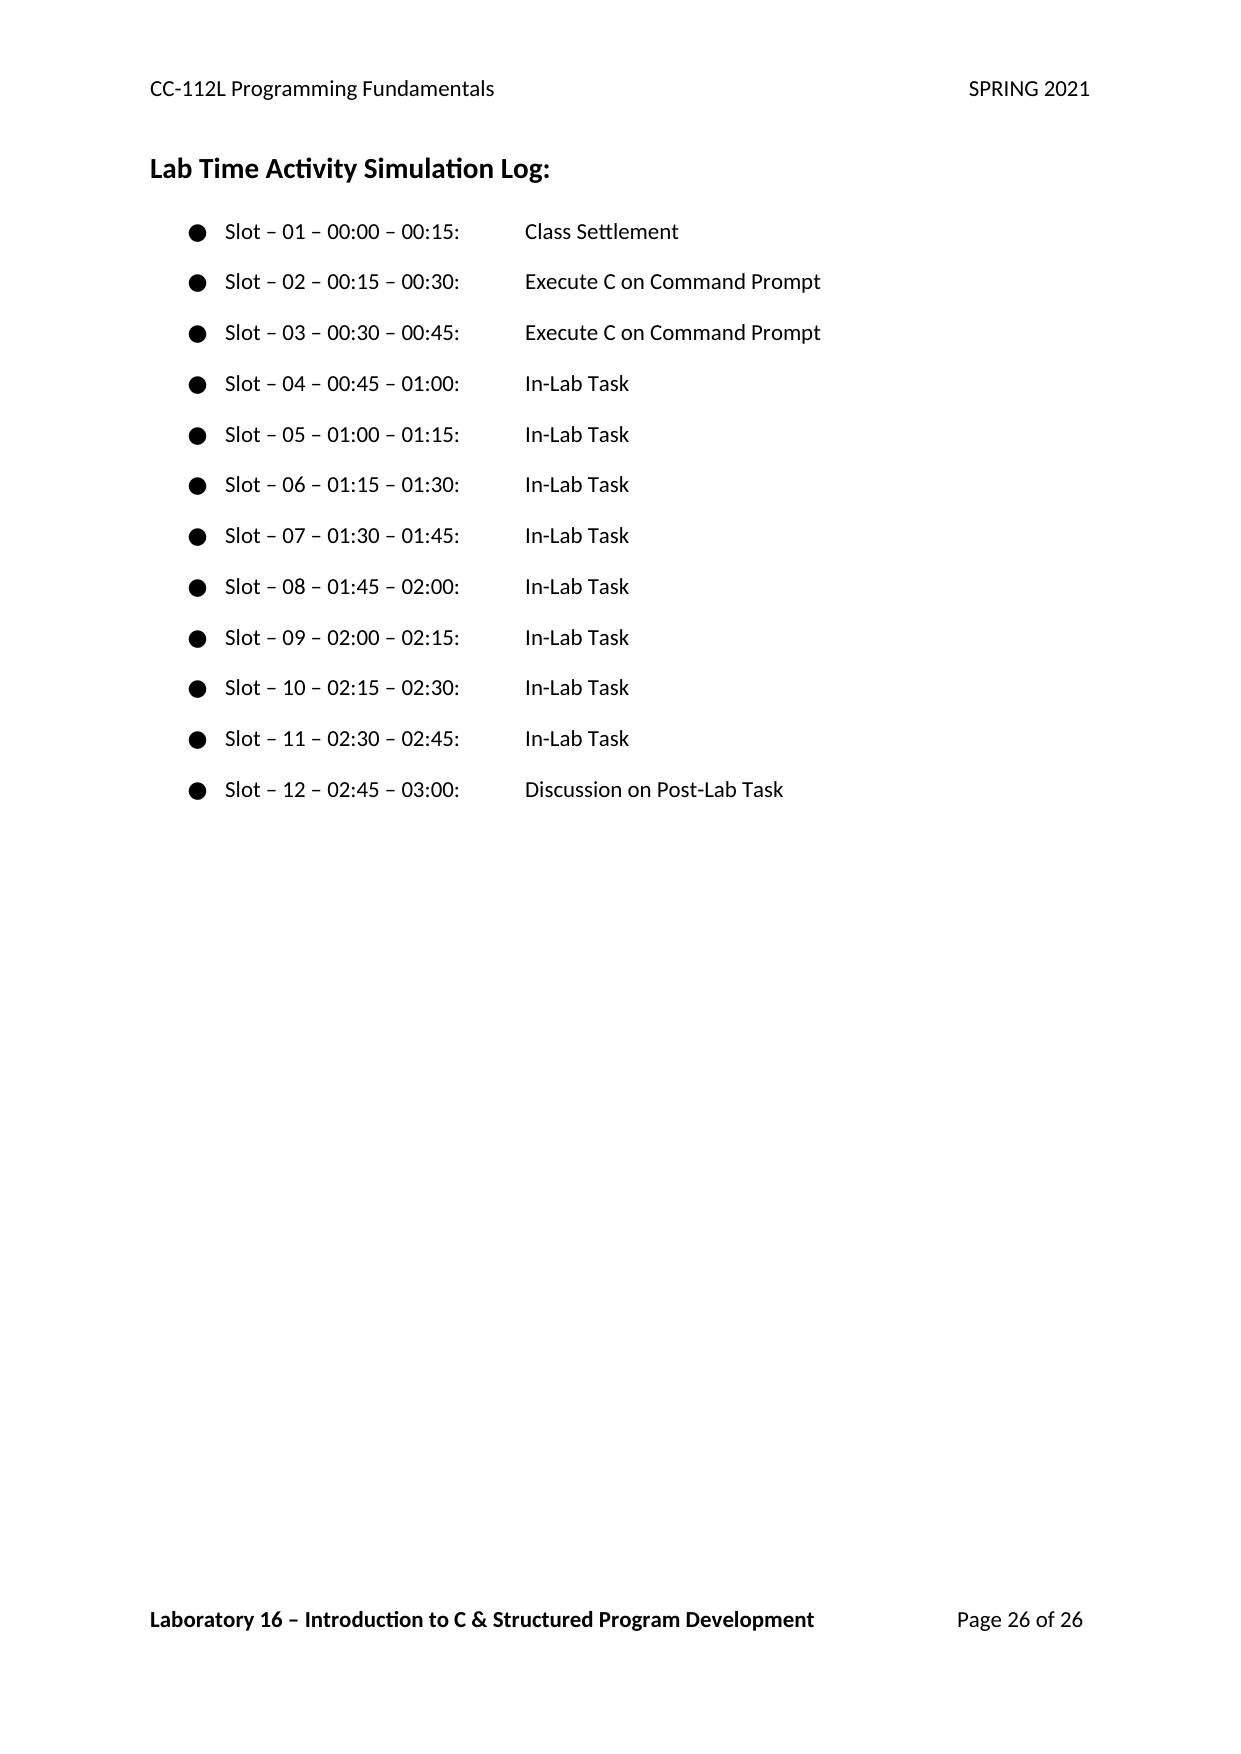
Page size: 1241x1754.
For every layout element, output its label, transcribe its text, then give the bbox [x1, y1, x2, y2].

text Lab Time Activity Simulation Log: [150, 150, 1090, 186]
list Slot – 04 – 00:45 – 01:00: In-Lab Task [187, 357, 1090, 404]
list Slot – 06 – 01:15 – 01:30: In-Lab Task [187, 459, 1090, 506]
list Slot – 01 – 00:00 – 00:15: Class Settlement [187, 205, 1090, 252]
list Slot – 09 – 02:00 – 02:15: In-Lab Task [187, 611, 1090, 658]
list Slot – 12 – 02:45 – 03:00: Discussion on Post-Lab Task [187, 763, 1090, 810]
list Slot – 08 – 01:45 – 02:00: In-Lab Task [187, 560, 1090, 607]
list Slot – 11 – 02:30 – 02:45: In-Lab Task [187, 712, 1090, 759]
list Slot – 02 – 00:15 – 00:30: Execute C on Command Prompt [187, 256, 1090, 303]
list Slot – 07 – 01:30 – 01:45: In-Lab Task [187, 509, 1090, 556]
list Slot – 05 – 01:00 – 01:15: In-Lab Task [187, 408, 1090, 455]
list Slot – 10 – 02:15 – 02:30: In-Lab Task [187, 662, 1090, 709]
list Slot – 03 – 00:30 – 00:45: Execute C on Command Prompt [187, 307, 1090, 353]
